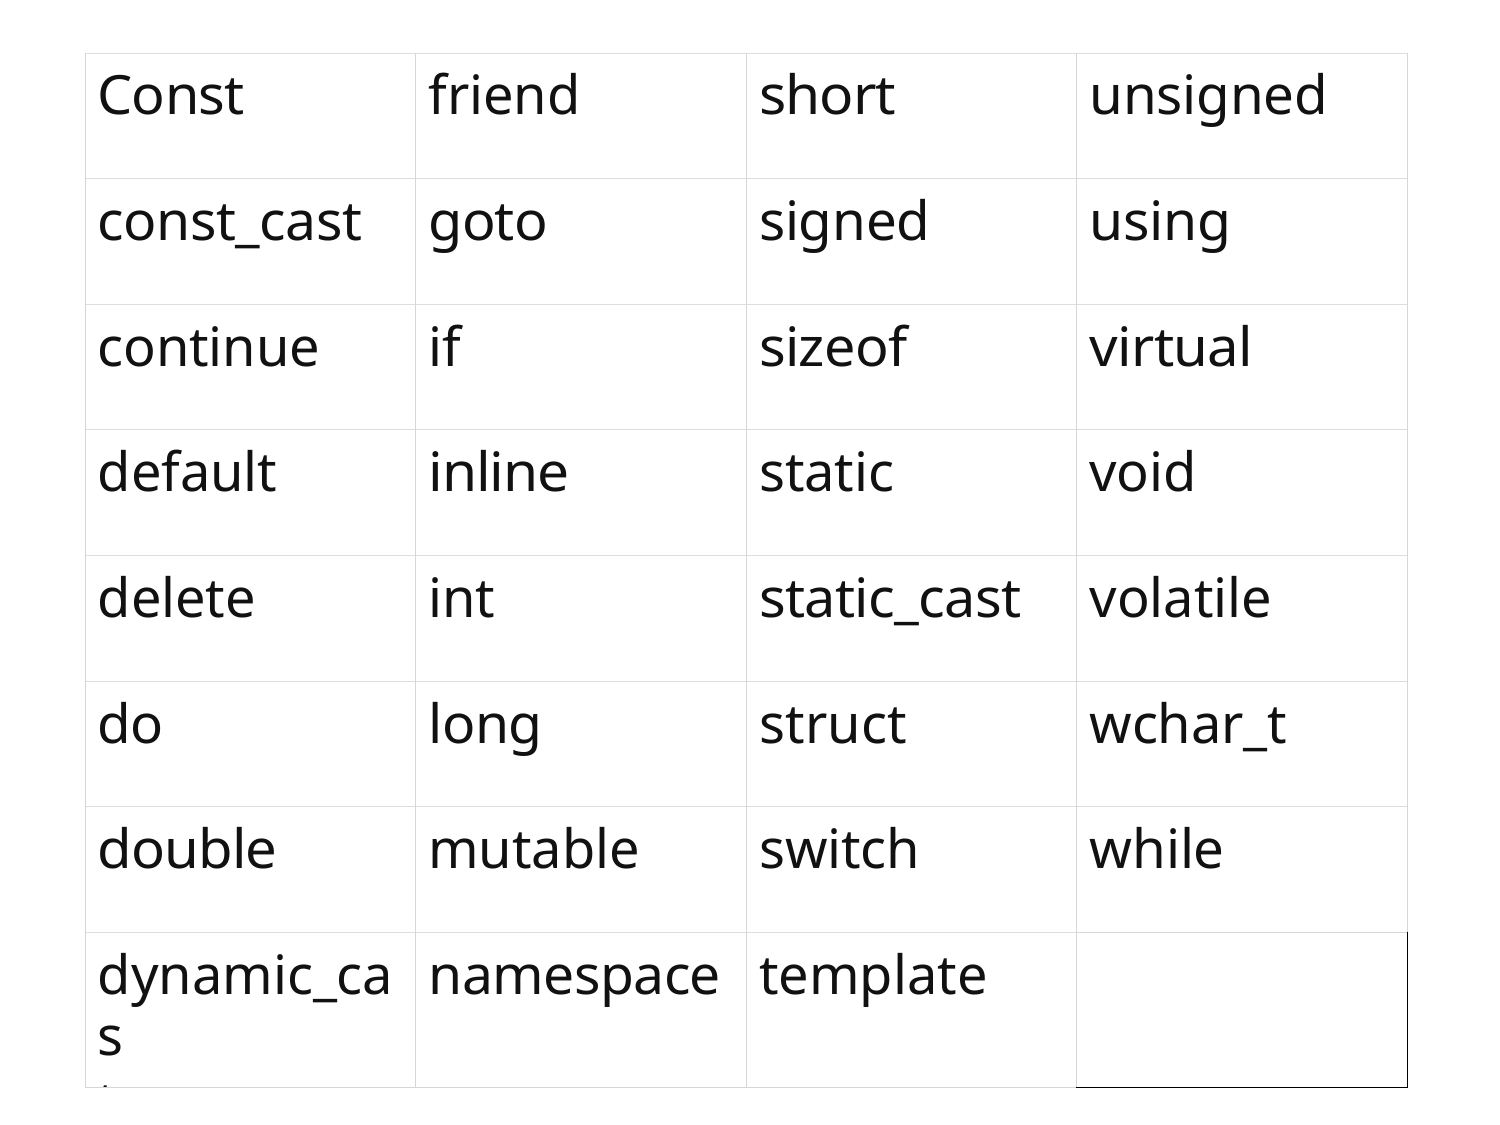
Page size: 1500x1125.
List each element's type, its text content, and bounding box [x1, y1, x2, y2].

table_cell inline [416, 430, 746, 555]
table_cell do [86, 682, 415, 806]
table_header short [747, 54, 1076, 178]
table_cell int [416, 556, 746, 681]
table_cell const_cast [86, 179, 415, 304]
table_cell namespace [416, 933, 746, 1087]
table_cell static [747, 430, 1076, 555]
table_cell struct [747, 682, 1076, 806]
table_cell delete [86, 556, 415, 681]
table_cell if [416, 305, 746, 429]
table_header Const [86, 54, 415, 178]
table_cell while [1077, 807, 1407, 932]
table_header unsigned [1077, 54, 1407, 178]
table_cell virtual [1077, 305, 1407, 429]
table_cell wchar_t [1077, 682, 1407, 806]
table_cell void [1077, 430, 1407, 555]
table_header friend [416, 54, 746, 178]
table_cell using [1077, 179, 1407, 304]
table_cell mutable [416, 807, 746, 932]
table_cell signed [747, 179, 1076, 304]
table_cell template [747, 933, 1076, 1087]
table_cell long [416, 682, 746, 806]
table_cell sizeof [747, 305, 1076, 429]
table_cell volatile [1077, 556, 1407, 681]
table_cell static_cast [747, 556, 1076, 681]
table_cell double [86, 807, 415, 932]
table_cell goto [416, 179, 746, 304]
table_cell continue [86, 305, 415, 429]
table_cell default [86, 430, 415, 555]
table_cell dynamic_cas t [86, 933, 415, 1087]
table_cell [1077, 933, 1407, 1087]
table_cell switch [747, 807, 1076, 932]
